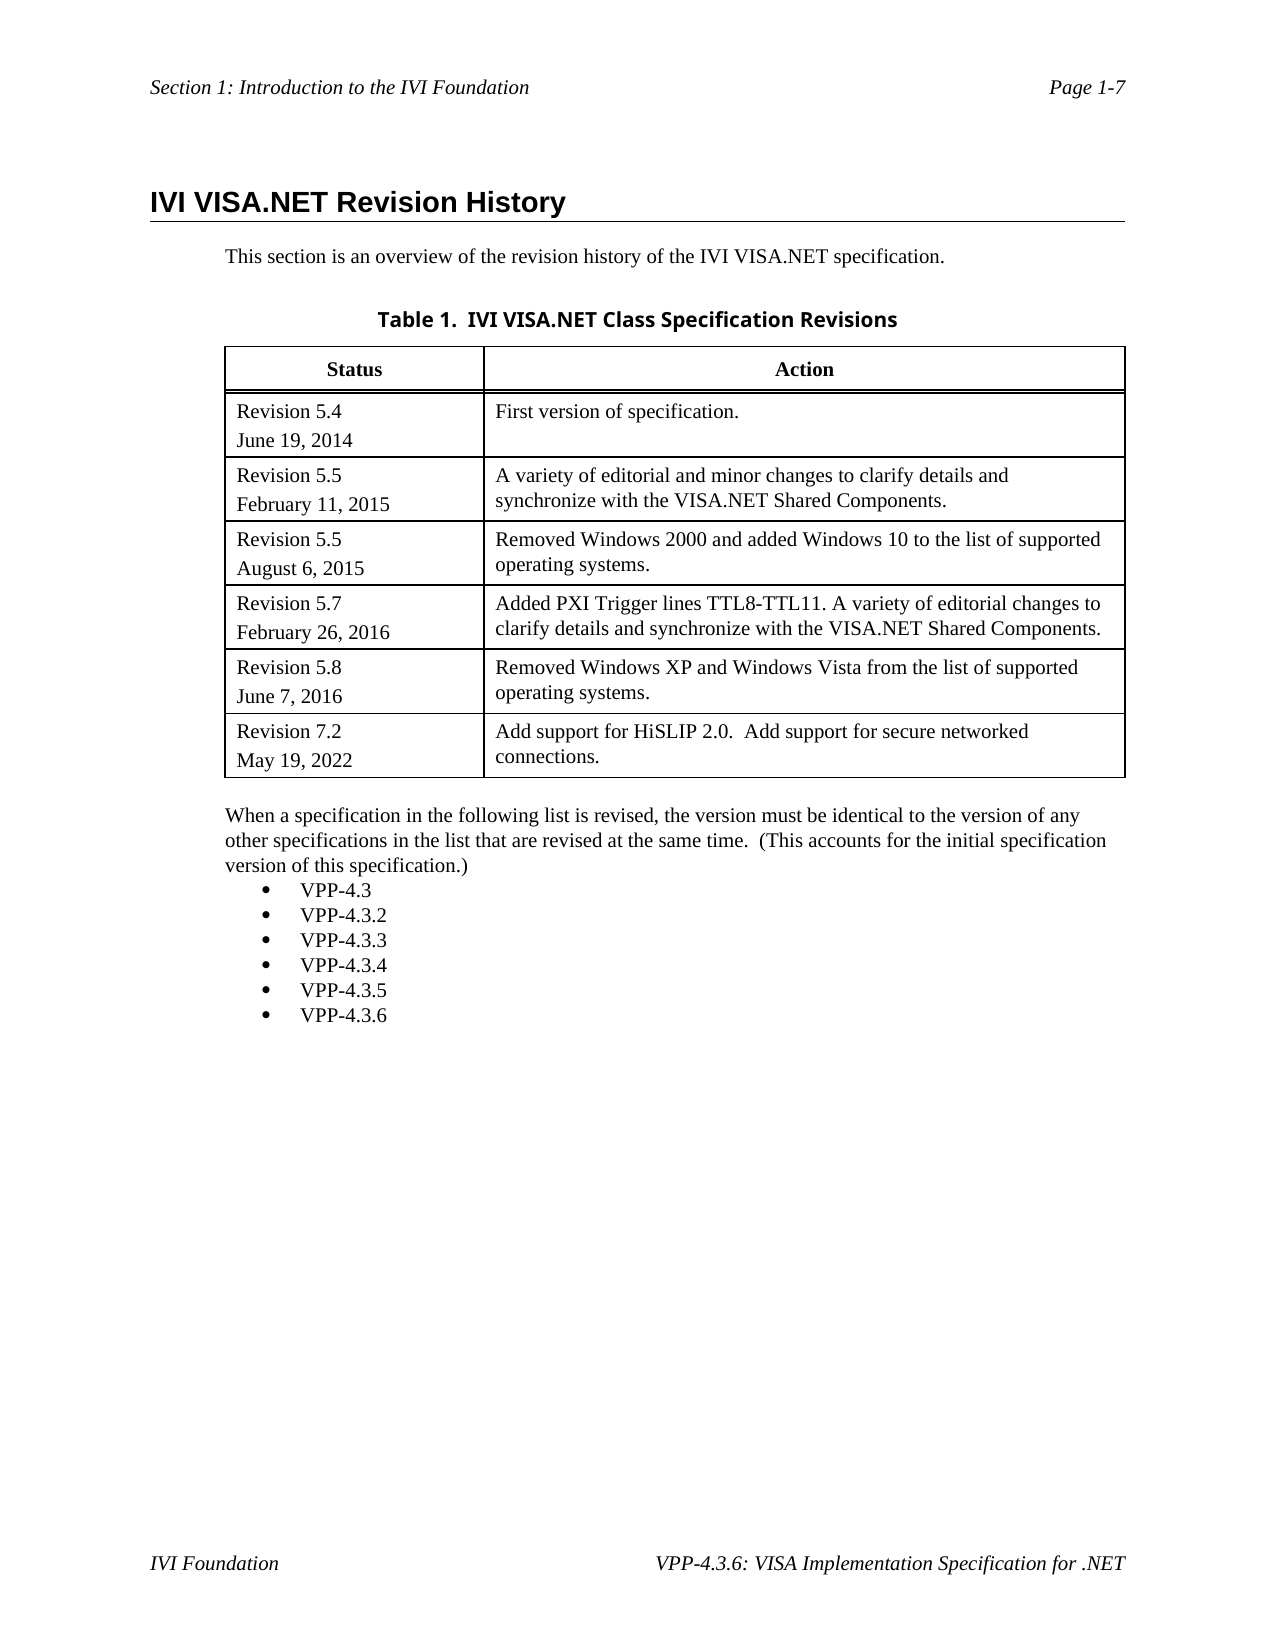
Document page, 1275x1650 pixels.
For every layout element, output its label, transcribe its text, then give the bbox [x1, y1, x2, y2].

table_cell Removed Windows XP and Windows Vista from the list of supported operating systems. [485, 650, 1124, 712]
table_cell Revision 5.7 February 26, 2016 [226, 586, 483, 648]
table_cell First version of specification. [485, 394, 1124, 456]
list VPP-4.3 [262, 877, 1125, 902]
table_cell Revision 5.4 June 19, 2014 [226, 394, 483, 456]
table_header Status [226, 347, 483, 389]
table_cell Revision 7.2 May 19, 2022 [226, 714, 483, 776]
list VPP-4.3.2 [262, 902, 1125, 927]
text Table 1. IVI VISA.NET Class Specification Revisions [150, 305, 1125, 333]
table_header Action [485, 347, 1124, 389]
table_cell Revision 5.5 February 11, 2015 [226, 458, 483, 520]
table_cell Added PXI Trigger lines TTL8-TTL11. A variety of editorial changes to clarify details and synchronize with the VISA.NET Shared Components. [485, 586, 1124, 648]
table_cell A variety of editorial and minor changes to clarify details and synchronize with the VISA.NET Shared Components. [485, 458, 1124, 520]
table_cell Revision 5.5 August 6, 2015 [226, 522, 483, 584]
list VPP-4.3.3 [262, 927, 1125, 952]
table_cell Revision 5.8 June 7, 2016 [226, 650, 483, 712]
text This section is an overview of the revision history of the IVI VISA.NET specification. [225, 243, 1125, 268]
table_cell Add support for HiSLIP 2.0. Add support for secure networked connections. [485, 714, 1124, 776]
list VPP-4.3.6 [262, 1002, 1125, 1027]
text IVI VISA.NET Revision History [150, 179, 1125, 221]
list VPP-4.3.4 [262, 952, 1125, 977]
table_cell Removed Windows 2000 and added Windows 10 to the list of supported operating systems. [485, 522, 1124, 584]
text When a specification in the following list is revised, the version must be identical to the version of any other specifications in the list that are revised at the same time. (This accounts for the initial specification version of this specification.) [225, 802, 1125, 877]
list VPP-4.3.5 [262, 977, 1125, 1002]
